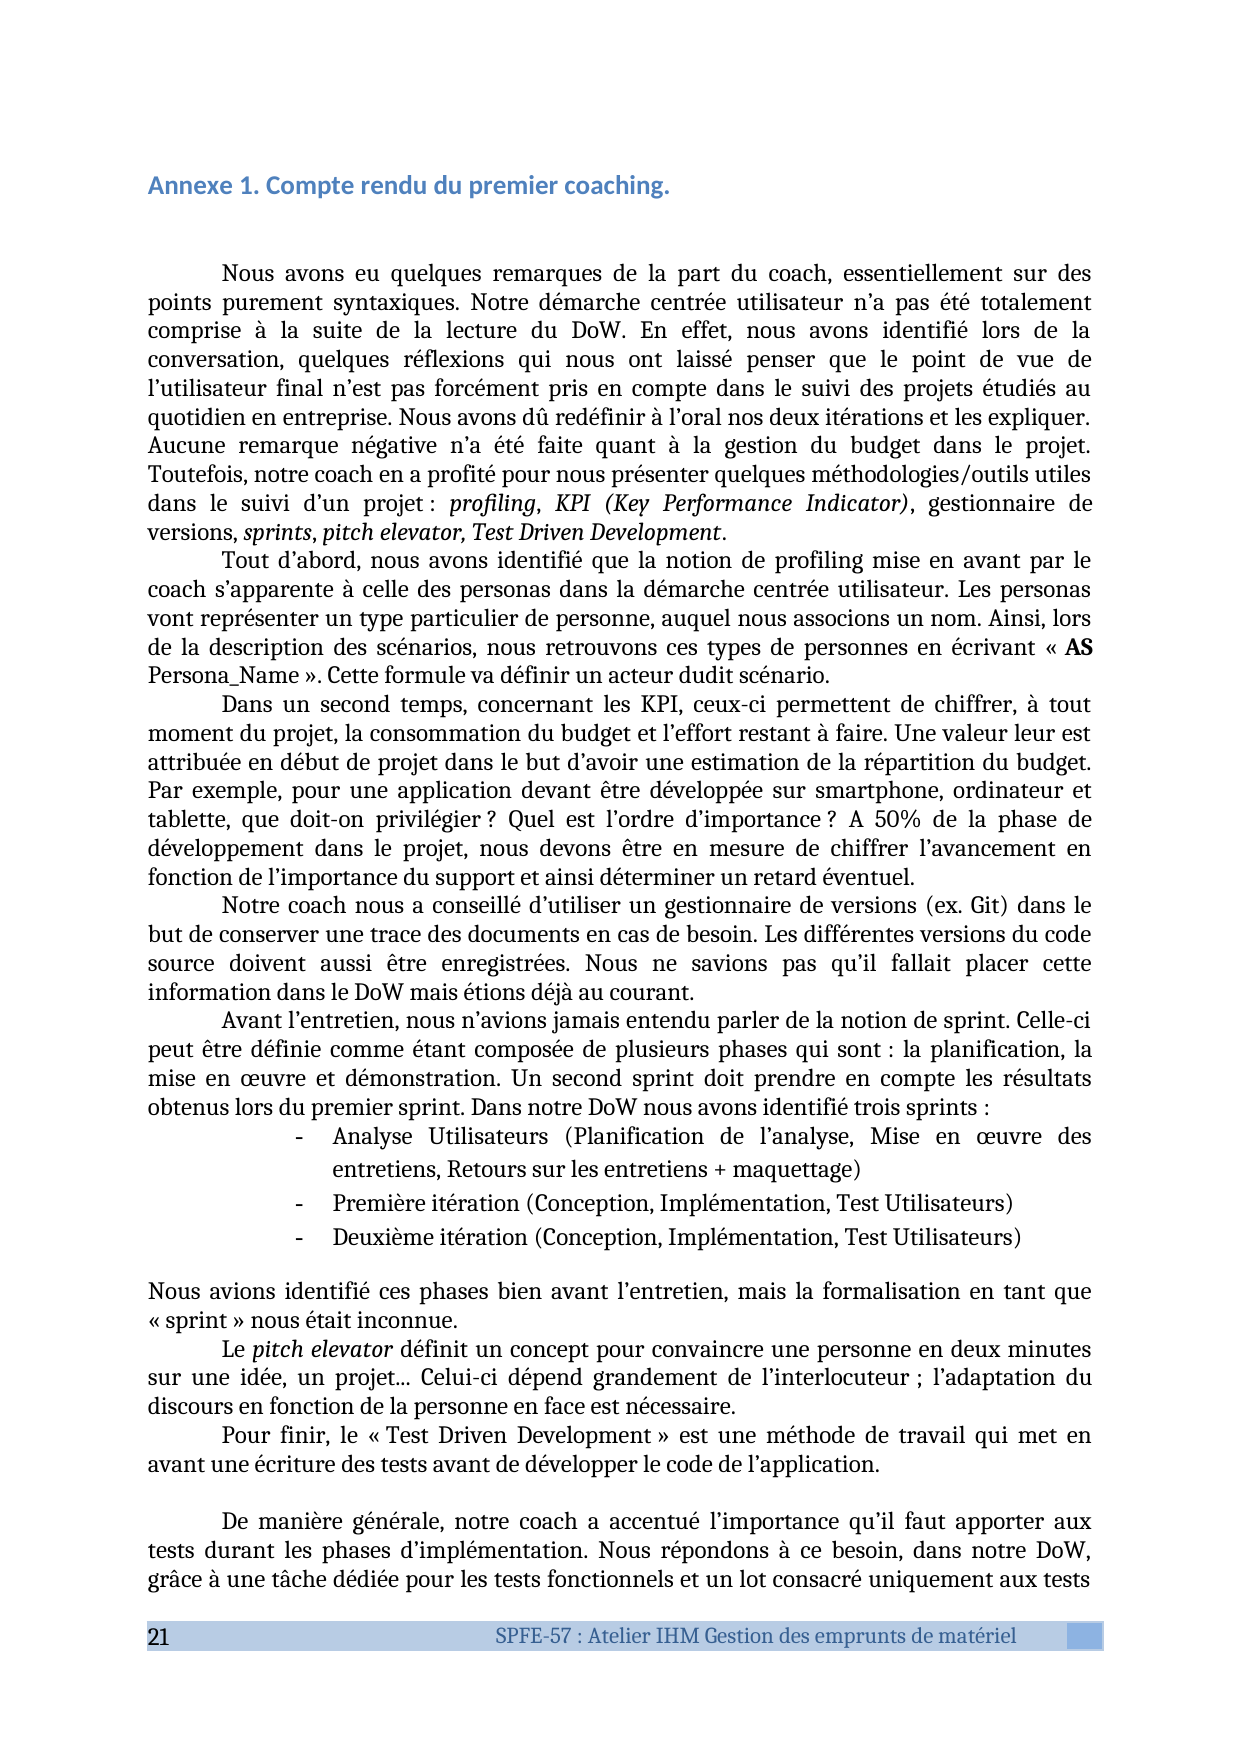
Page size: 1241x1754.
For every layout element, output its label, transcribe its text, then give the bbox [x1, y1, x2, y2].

text Nous avions identifié ces phases bien avant l’entretien, mais la formalisation en tant que « sprint » nous était inconnue. [148, 1277, 1093, 1334]
list Analyse Utilisateurs (Planification de l’analyse, Mise en œuvre des entretiens, Retours sur les entretiens + maquettage) [295, 1121, 1093, 1184]
text Dans un second temps, concernant les KPI, ceux-ci permettent de chiffrer, à tout moment du projet, la consommation du budget et l’effort restant à faire. Une valeur leur est attribuée en début de projet dans le but d’avoir une estimation de la répartition du budget. Par exemple, pour une application devant être développée sur smartphone, ordinateur et tablette, que doit-on privilégier ? Quel est l’ordre d’importance ? A 50% de la phase de développement dans le projet, nous devons être en mesure de chiffrer l’avancement en fonction de l’importance du support et ainsi déterminer un retard éventuel. [148, 690, 1093, 891]
subtitle Annexe 1. Compte rendu du premier coaching. [148, 168, 1093, 201]
text Le pitch elevator définit un concept pour convaincre une personne en deux minutes sur une idée, un projet... Celui-ci dépend grandement de l’interlocuteur ; l’adaptation du discours en fonction de la personne en face est nécessaire. [148, 1334, 1093, 1421]
text Pour finir, le « Test Driven Development » est une méthode de travail qui met en avant une écriture des tests avant de développer le code de l’application. [148, 1421, 1093, 1478]
text Notre coach nous a conseillé d’utiliser un gestionnaire de versions (ex. Git) dans le but de conserver une trace des documents en cas de besoin. Les différentes versions du code source doivent aussi être enregistrées. Nous ne savions pas qu’il fallait placer cette information dans le DoW mais étions déjà au courant. [148, 891, 1093, 1006]
list Première itération (Conception, Implémentation, Test Utilisateurs) [295, 1188, 1093, 1218]
text Nous avons eu quelques remarques de la part du coach, essentiellement sur des points purement syntaxiques. Notre démarche centrée utilisateur n’a pas été totalement comprise à la suite de la lecture du DoW. En effet, nous avons identifié lors de la conversation, quelques réflexions qui nous ont laissé penser que le point de vue de l’utilisateur final n’est pas forcément pris en compte dans le suivi des projets étudiés au quotidien en entreprise. Nous avons dû redéfinir à l’oral nos deux itérations et les expliquer. Aucune remarque négative n’a été faite quant à la gestion du budget dans le projet. Toutefois, notre coach en a profité pour nous présenter quelques méthodologies/outils utiles dans le suivi d’un projet : profiling, KPI (Key Performance Indicator), gestionnaire de versions, sprints, pitch elevator, Test Driven Development. [148, 259, 1093, 546]
list Deuxième itération (Conception, Implémentation, Test Utilisateurs) [295, 1222, 1093, 1252]
text Avant l’entretien, nous n’avions jamais entendu parler de la notion de sprint. Celle-ci peut être définie comme étant composée de plusieurs phases qui sont : la planification, la mise en œuvre et démonstration. Un second sprint doit prendre en compte les résultats obtenus lors du premier sprint. Dans notre DoW nous avons identifié trois sprints : [148, 1006, 1093, 1121]
text Tout d’abord, nous avons identifié que la notion de profiling mise en avant par le coach s’apparente à celle des personas dans la démarche centrée utilisateur. Les personas vont représenter un type particulier de personne, auquel nous associons un nom. Ainsi, lors de la description des scénarios, nous retrouvons ces types de personnes en écrivant « AS Persona_Name ». Cette formule va définir un acteur dudit scénario. [148, 546, 1093, 690]
